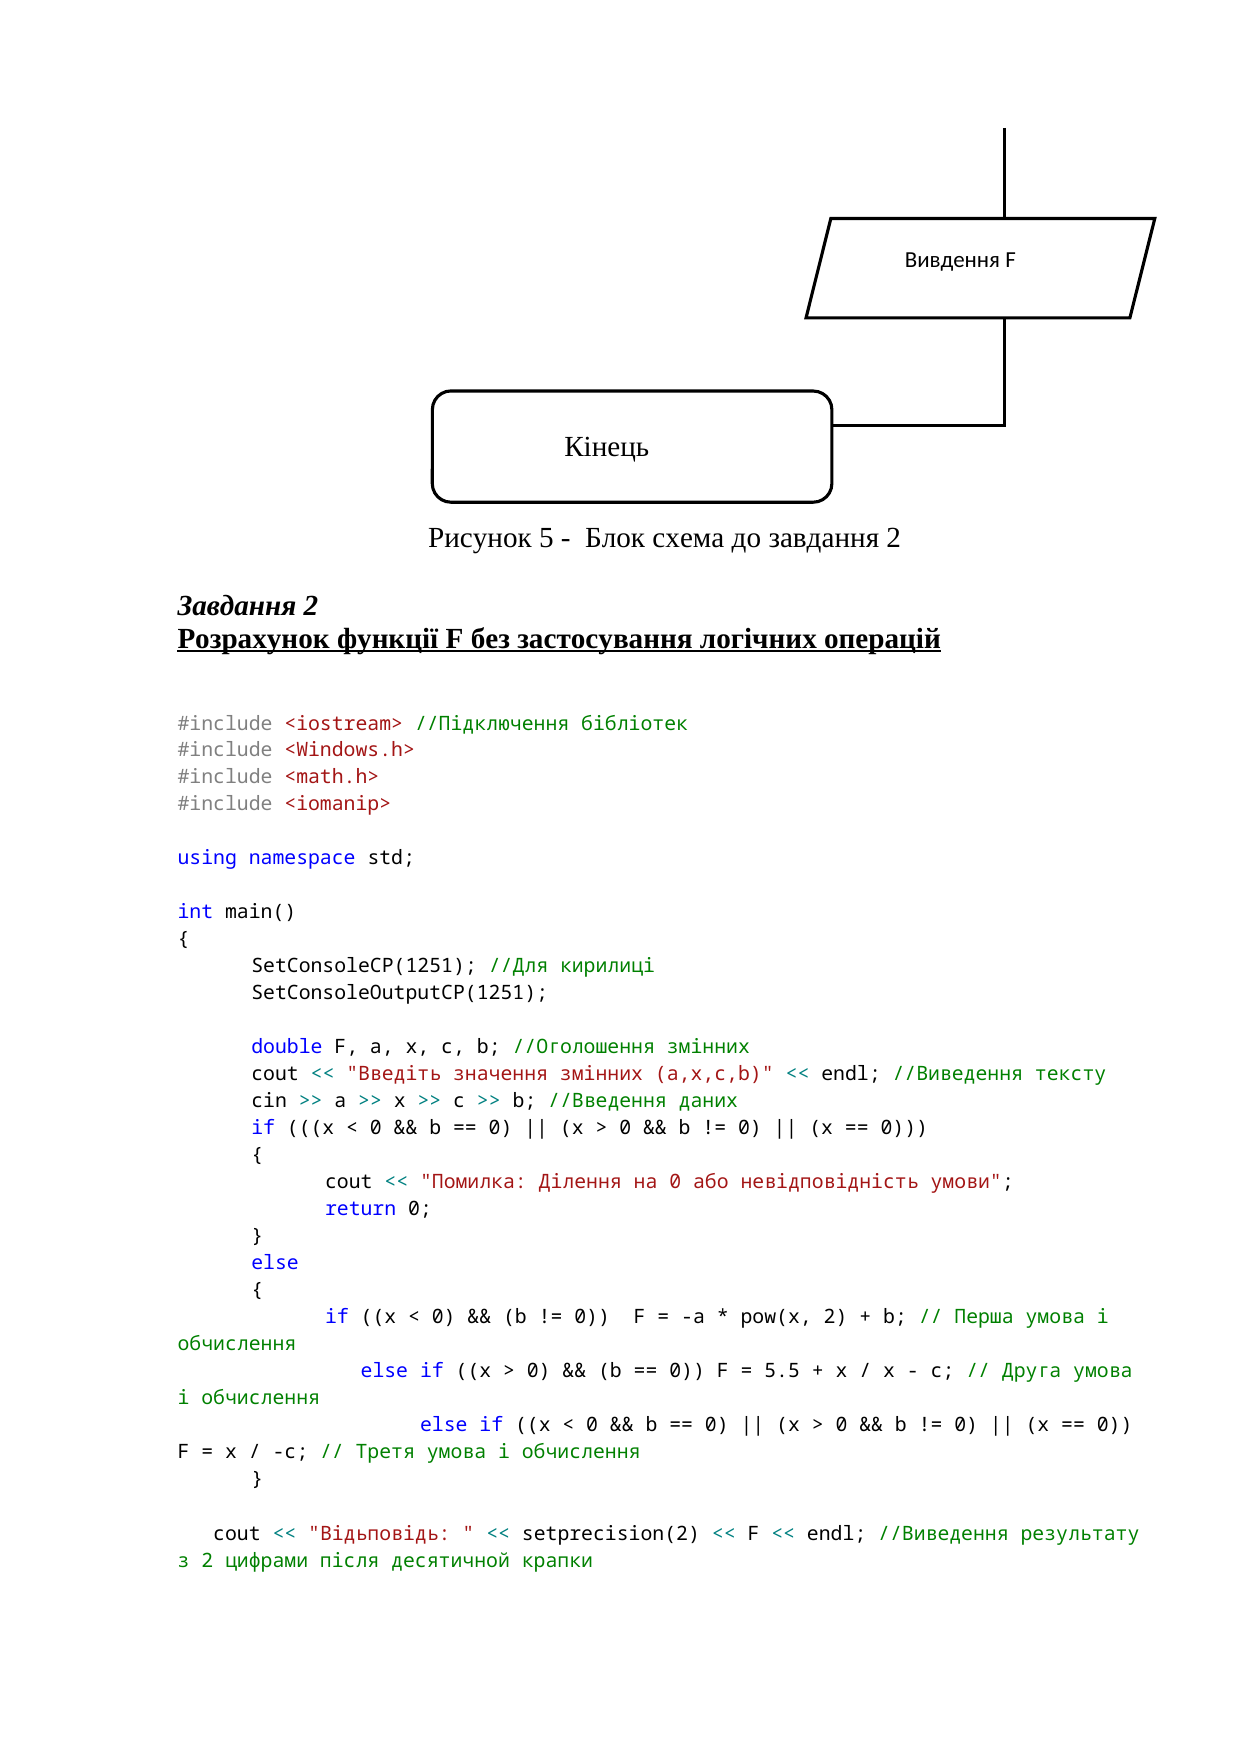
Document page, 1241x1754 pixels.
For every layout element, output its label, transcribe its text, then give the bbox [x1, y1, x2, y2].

text cout << "Відьповідь: " << setprecision(2) << F << endl; //Виведення результату з 2 цифрами після десятичной крапки [177, 1519, 1152, 1573]
text cin >> a >> x >> c >> b; //Введення даних [177, 1086, 1152, 1113]
text Рисунок 5 - Блок схема до завдання 2 [177, 521, 1152, 554]
text #include <math.h> [177, 763, 1152, 790]
text cout << "Помилка: Ділення на 0 або невідповідність умови"; [177, 1167, 1152, 1194]
text else if ((x < 0 && b == 0) || (x > 0 && b != 0) || (x == 0)) F = x / -c; // Третя умова і обчислення [177, 1410, 1152, 1464]
text } [177, 1221, 1152, 1248]
text cout << "Введіть значення змінних (a,x,c,b)" << endl; //Виведення тексту [177, 1059, 1152, 1086]
text Завдання 2 [177, 588, 1152, 621]
text return 0; [177, 1194, 1152, 1221]
text double F, a, x, c, b; //Оголошення змінних [177, 1032, 1152, 1059]
text { [177, 924, 1152, 952]
text SetConsoleCP(1251); //Для кирилиці [177, 952, 1152, 978]
text #include <iostream> //Підключення бібліотек [177, 709, 1152, 736]
text { [177, 1140, 1152, 1167]
text #include <Windows.h> [177, 736, 1152, 763]
text if ((x < 0) && (b != 0)) F = -a * pow(x, 2) + b; // Перша умова і обчислення [177, 1302, 1152, 1356]
text Розрахунок функції F без застосування логічних операцій [177, 621, 1152, 655]
text using namespace std; [177, 844, 1152, 871]
text else if ((x > 0) && (b == 0)) F = 5.5 + x / x - c; // Друга умова і обчислення [177, 1356, 1152, 1410]
text { [177, 1275, 1152, 1302]
text #include <iomanip> [177, 790, 1152, 817]
text int main() [177, 898, 1152, 924]
text SetConsoleOutputCP(1251); [177, 978, 1152, 1006]
text if (((x < 0 && b == 0) || (x > 0 && b != 0) || (x == 0))) [177, 1113, 1152, 1140]
text else [177, 1248, 1152, 1275]
text } [177, 1464, 1152, 1491]
